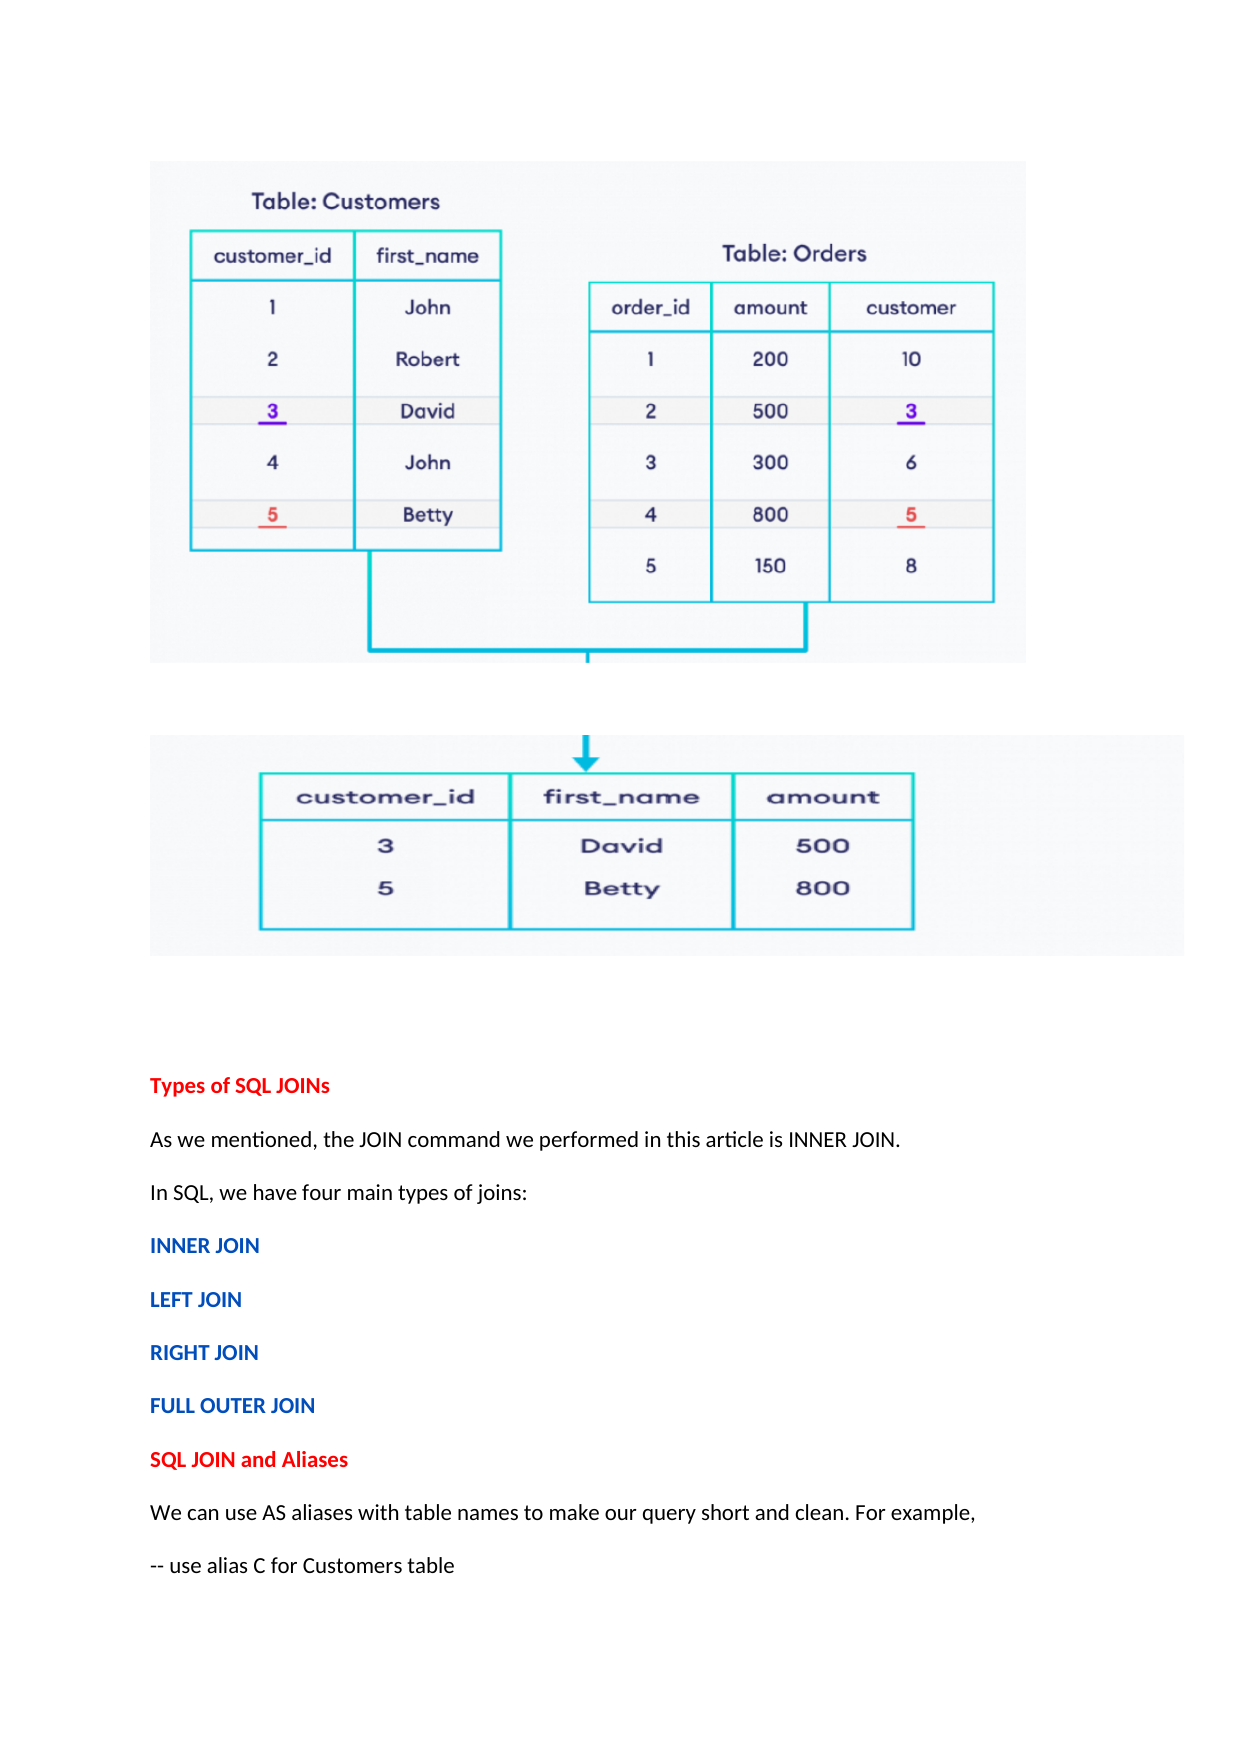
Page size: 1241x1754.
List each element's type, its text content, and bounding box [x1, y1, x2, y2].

text Types of SQL JOINs [150, 1069, 1090, 1102]
text INNER JOIN [150, 1229, 1090, 1262]
text SQL JOIN and Aliases [150, 1443, 1090, 1475]
text FULL OUTER JOIN [150, 1389, 1090, 1422]
text As we mentioned, the JOIN command we performed in this article is INNER JOIN. [150, 1123, 1090, 1155]
text RIGHT JOIN [150, 1336, 1090, 1369]
text We can use AS aliases with table names to make our query short and clean. For example, [150, 1496, 1090, 1529]
text LEFT JOIN [150, 1283, 1090, 1315]
text -- use alias C for Customers table [150, 1549, 1090, 1582]
text In SQL, we have four main types of joins: [150, 1176, 1090, 1209]
